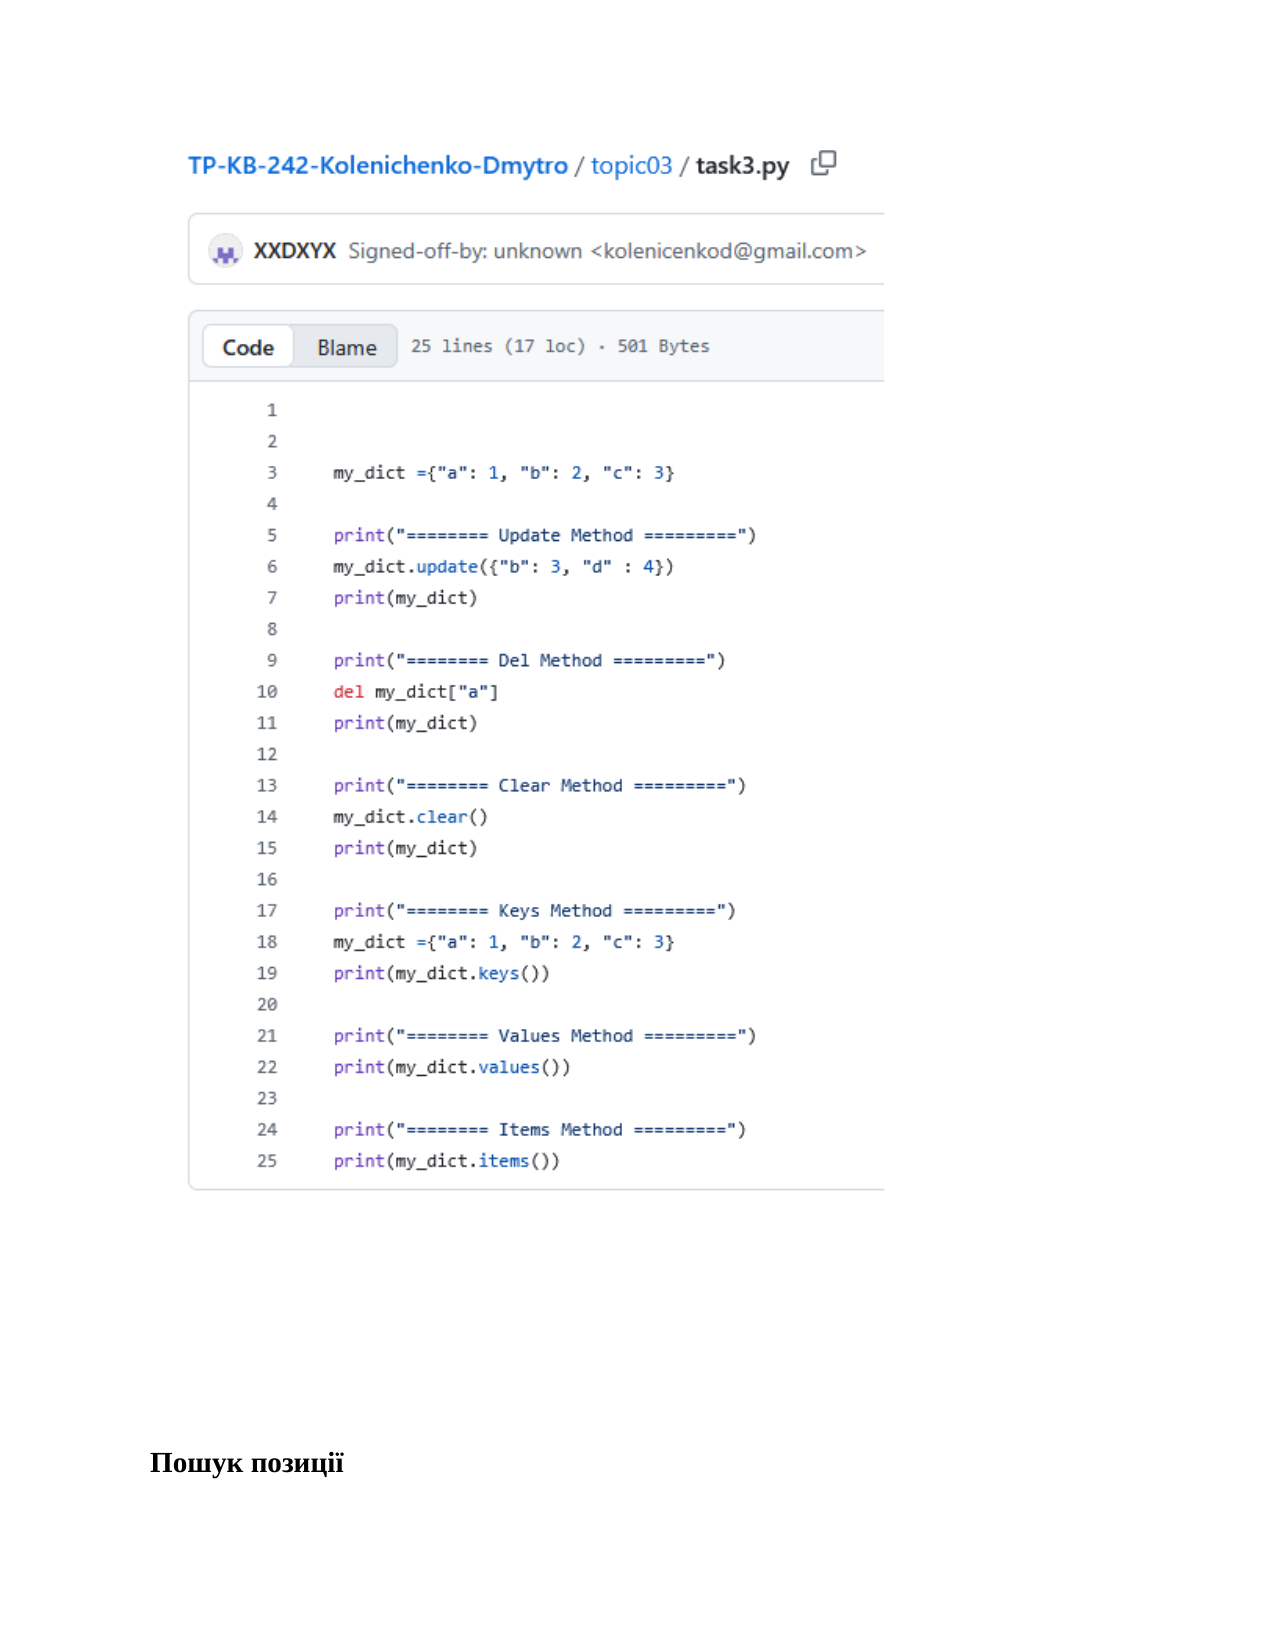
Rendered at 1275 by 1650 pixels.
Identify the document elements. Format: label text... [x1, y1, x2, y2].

text Пошук позиції [150, 1445, 1125, 1479]
